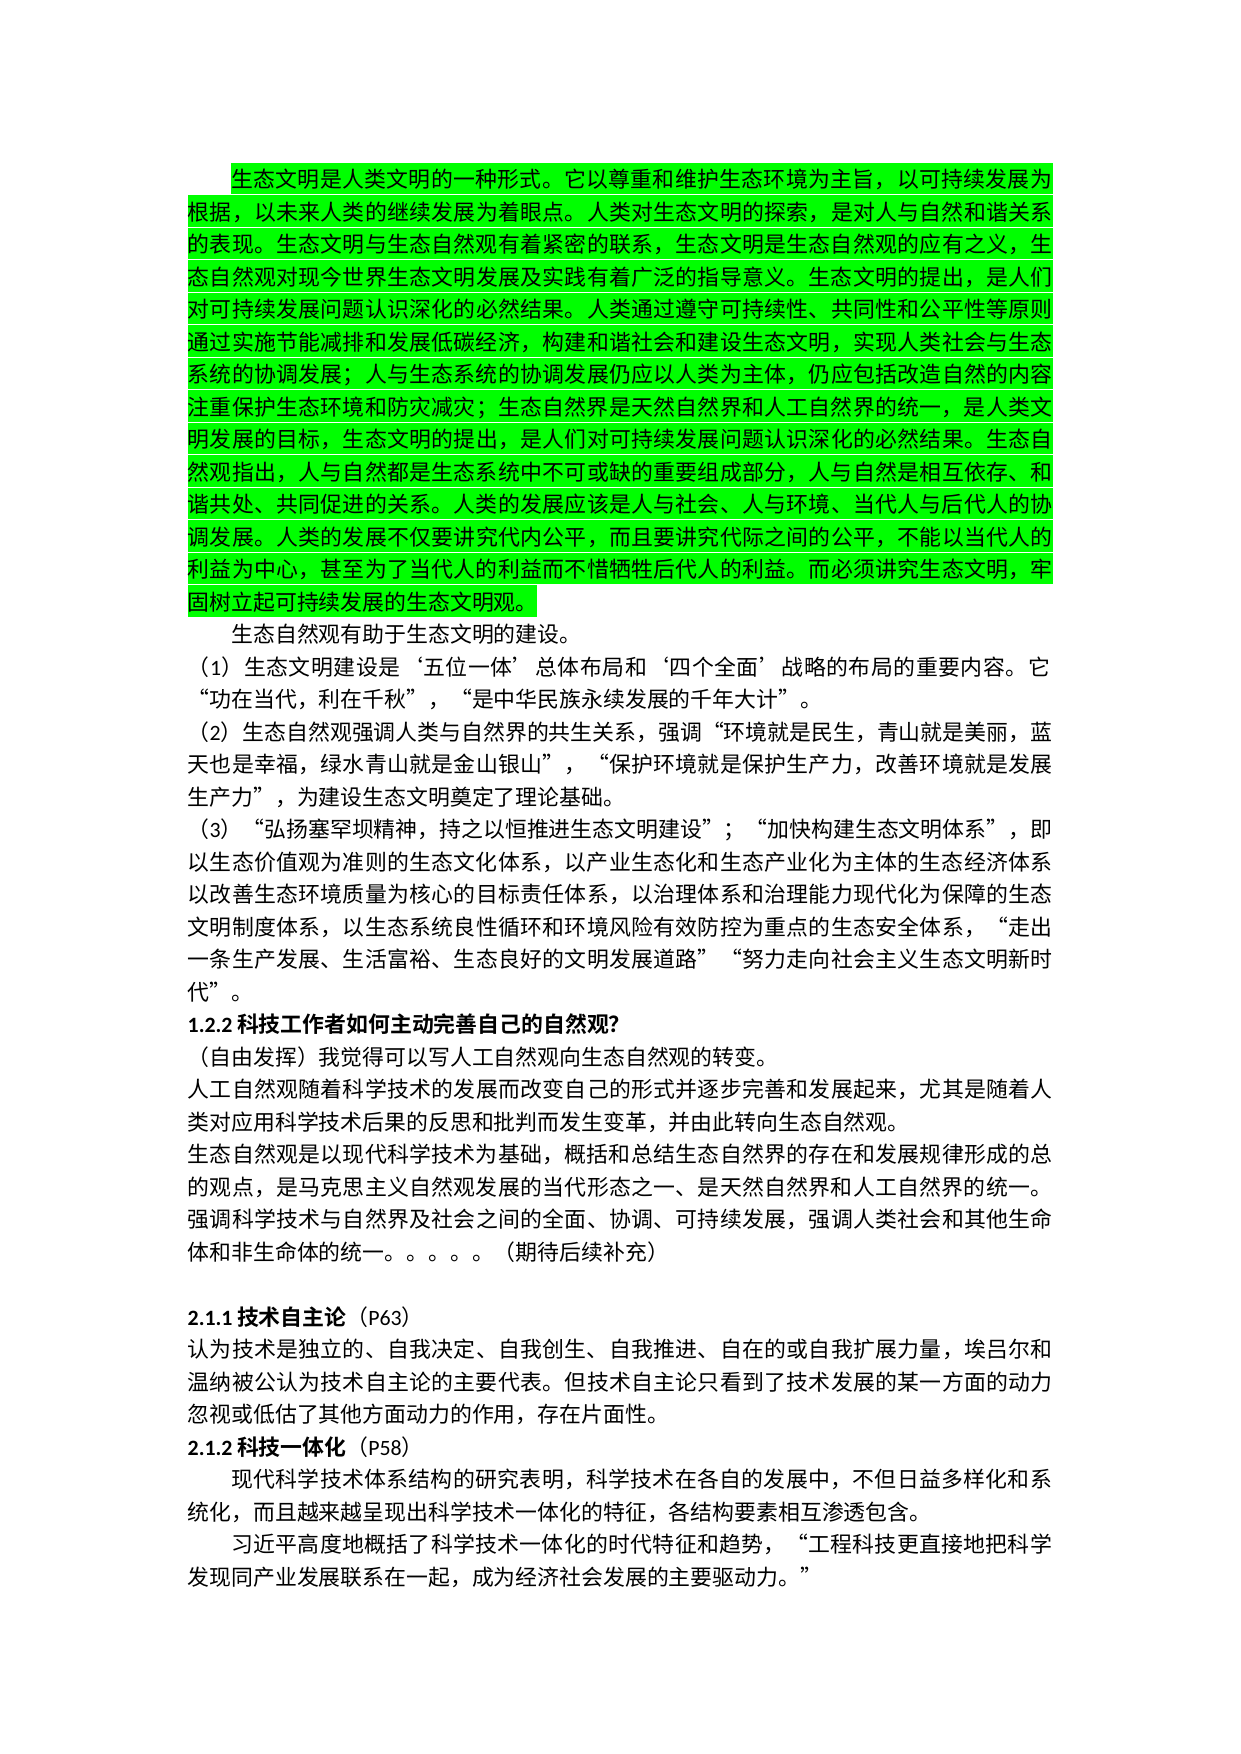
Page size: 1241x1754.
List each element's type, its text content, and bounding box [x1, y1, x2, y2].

text （1）生态文明建设是‘五位一体’总体布局和‘四个全面’战略的布局的重要内容。它“功在当代，利在千秋”，“是中华民族永续发展的千年大计”。 [187, 649, 1053, 714]
text 生态自然观有助于生态文明的建设。 [187, 617, 1053, 649]
text 2.1.1技术自主论（P63） [187, 1299, 1053, 1332]
text 人工自然观随着科学技术的发展而改变自己的形式并逐步完善和发展起来，尤其是随着人类对应用科学技术后果的反思和批判而发生变革，并由此转向生态自然观。 [187, 1072, 1053, 1137]
text 生态自然观是以现代科学技术为基础，概括和总结生态自然界的存在和发展规律形成的总的观点，是马克思主义自然观发展的当代形态之一、是天然自然界和人工自然界的统一。强调科学技术与自然界及社会之间的全面、协调、可持续发展，强调人类社会和其他生命体和非生命体的统一。。。。。（期待后续补充） [187, 1137, 1053, 1267]
text （自由发挥）我觉得可以写人工自然观向生态自然观的转变。 [187, 1039, 1053, 1072]
text 习近平高度地概括了科学技术一体化的时代特征和趋势，“工程科技更直接地把科学发现同产业发展联系在一起，成为经济社会发展的主要驱动力。” [187, 1527, 1053, 1592]
text 认为技术是独立的、自我决定、自我创生、自我推进、自在的或自我扩展力量，埃吕尔和温纳被公认为技术自主论的主要代表。但技术自主论只看到了技术发展的某一方面的动力，忽视或低估了其他方面动力的作用，存在片面性。 [187, 1332, 1053, 1429]
text （3）“弘扬塞罕坝精神，持之以恒推进生态文明建设”；“加快构建生态文明体系”，即以生态价值观为准则的生态文化体系，以产业生态化和生态产业化为主体的生态经济体系，以改善生态环境质量为核心的目标责任体系，以治理体系和治理能力现代化为保障的生态文明制度体系，以生态系统良性循环和环境风险有效防控为重点的生态安全体系，“走出一条生产发展、生活富裕、生态良好的文明发展道路”“努力走向社会主义生态文明新时代”。 [187, 812, 1053, 1007]
text 2.1.2科技一体化（P58） [187, 1429, 1053, 1462]
text （2）生态自然观强调人类与自然界的共生关系，强调“环境就是民生，青山就是美丽，蓝天也是幸福，绿水青山就是金山银山”，“保护环境就是保护生产力，改善环境就是发展生产力”，为建设生态文明奠定了理论基础。 [187, 714, 1053, 812]
text 1.2.2科技工作者如何主动完善自己的自然观？ [187, 1007, 1053, 1039]
text 现代科学技术体系结构的研究表明，科学技术在各自的发展中，不但日益多样化和系统化，而且越来越呈现出科学技术一体化的特征，各结构要素相互渗透包含。 [187, 1462, 1053, 1527]
text 生态文明是人类文明的一种形式。它以尊重和维护生态环境为主旨，以可持续发展为根据，以未来人类的继续发展为着眼点。人类对生态文明的探索，是对人与自然和谐关系的表现。生态文明与生态自然观有着紧密的联系，生态文明是生态自然观的应有之义，生态自然观对现今世界生态文明发展及实践有着广泛的指导意义。生态文明的提出，是人们对可持续发展问题认识深化的必然结果。人类通过遵守可持续性、共同性和公平性等原则，通过实施节能减排和发展低碳经济，构建和谐社会和建设生态文明，实现人类社会与生态系统的协调发展；人与生态系统的协调发展仍应以人类为主体，仍应包括改造自然的内容，注重保护生态环境和防灾减灾；生态自然界是天然自然界和人工自然界的统一，是人类文明发展的目标，生态文明的提出，是人们对可持续发展问题认识深化的必然结果。生态自然观指出，人与自然都是生态系统中不可或缺的重要组成部分，人与自然是相互依存、和谐共处、共同促进的关系。人类的发展应该是人与社会、人与环境、当代人与后代人的协调发展。人类的发展不仅要讲究代内公平，而且要讲究代际之间的公平，不能以当代人的利益为中心，甚至为了当代人的利益而不惜牺牲后代人的利益。而必须讲究生态文明，牢固树立起可持续发展的生态文明观。 [187, 162, 1053, 617]
